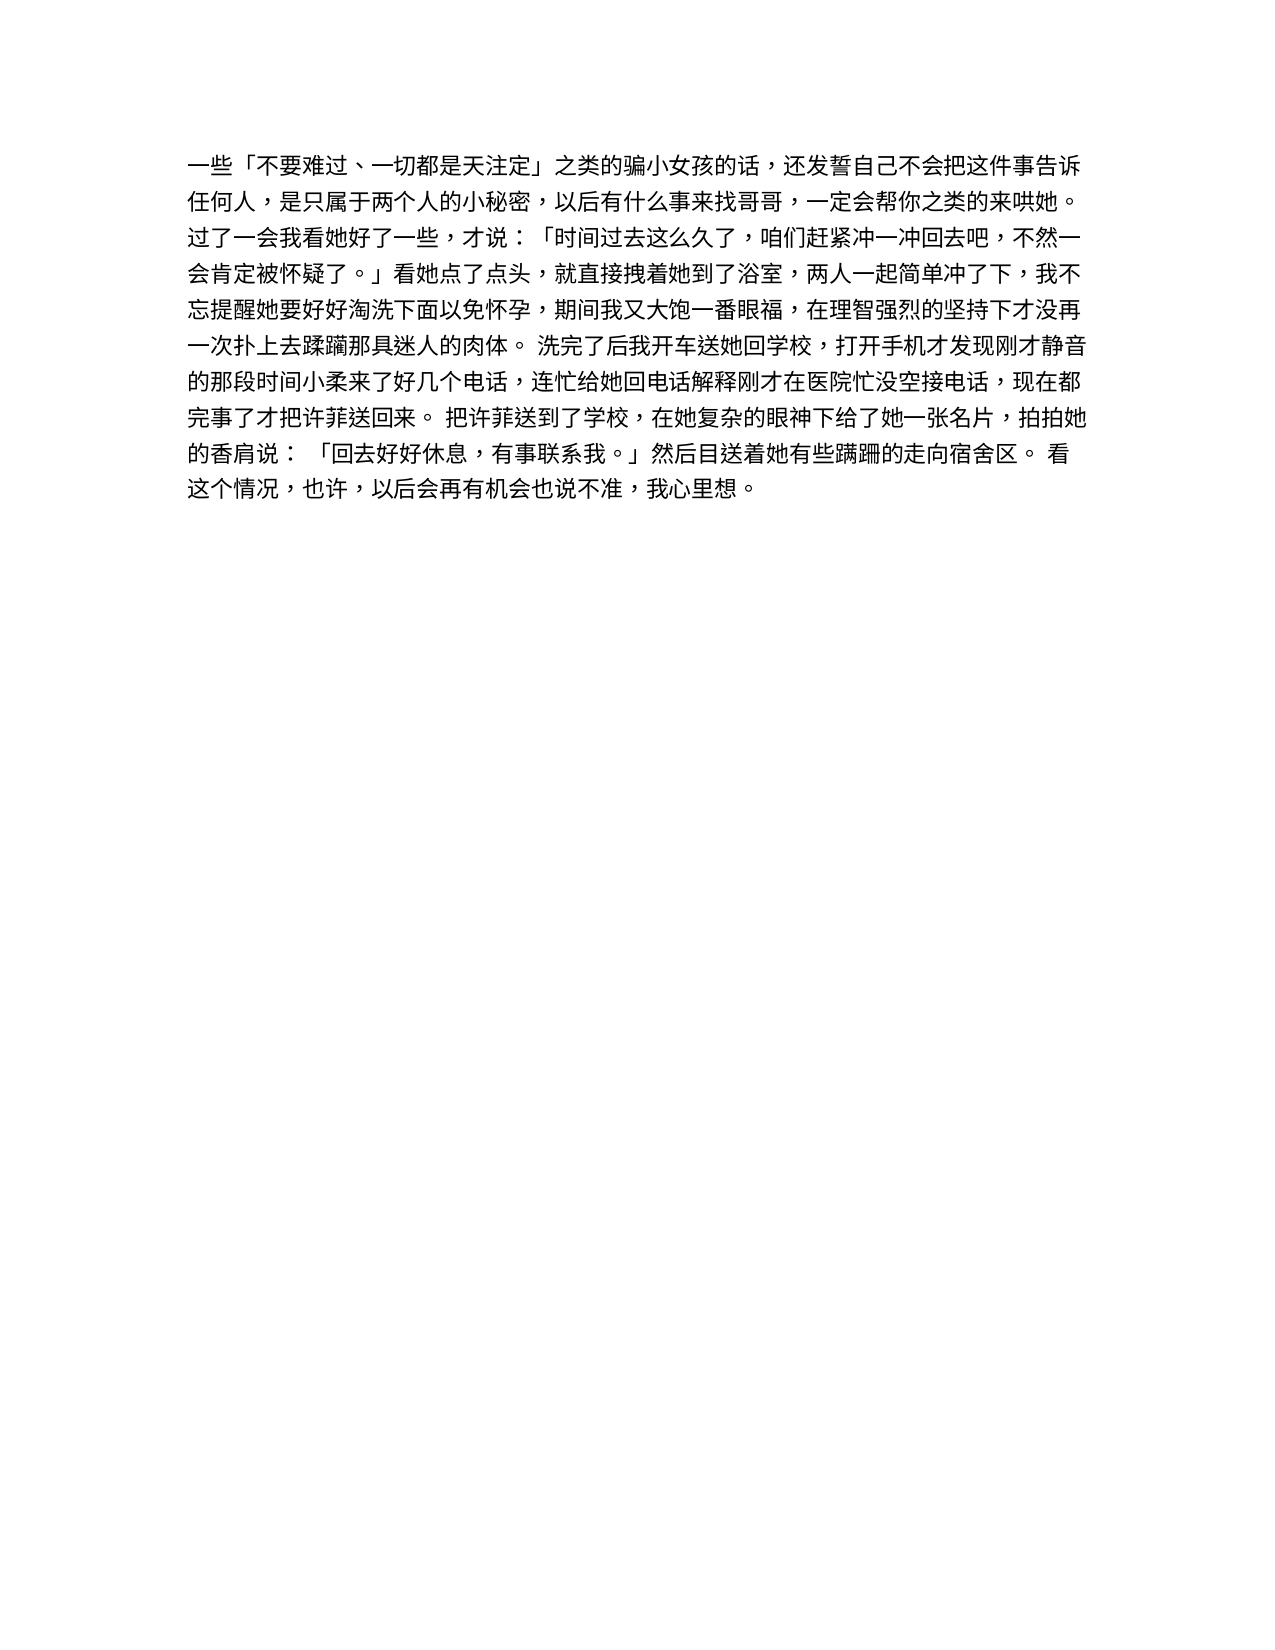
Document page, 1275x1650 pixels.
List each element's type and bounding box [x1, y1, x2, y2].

text [187, 150, 1087, 505]
